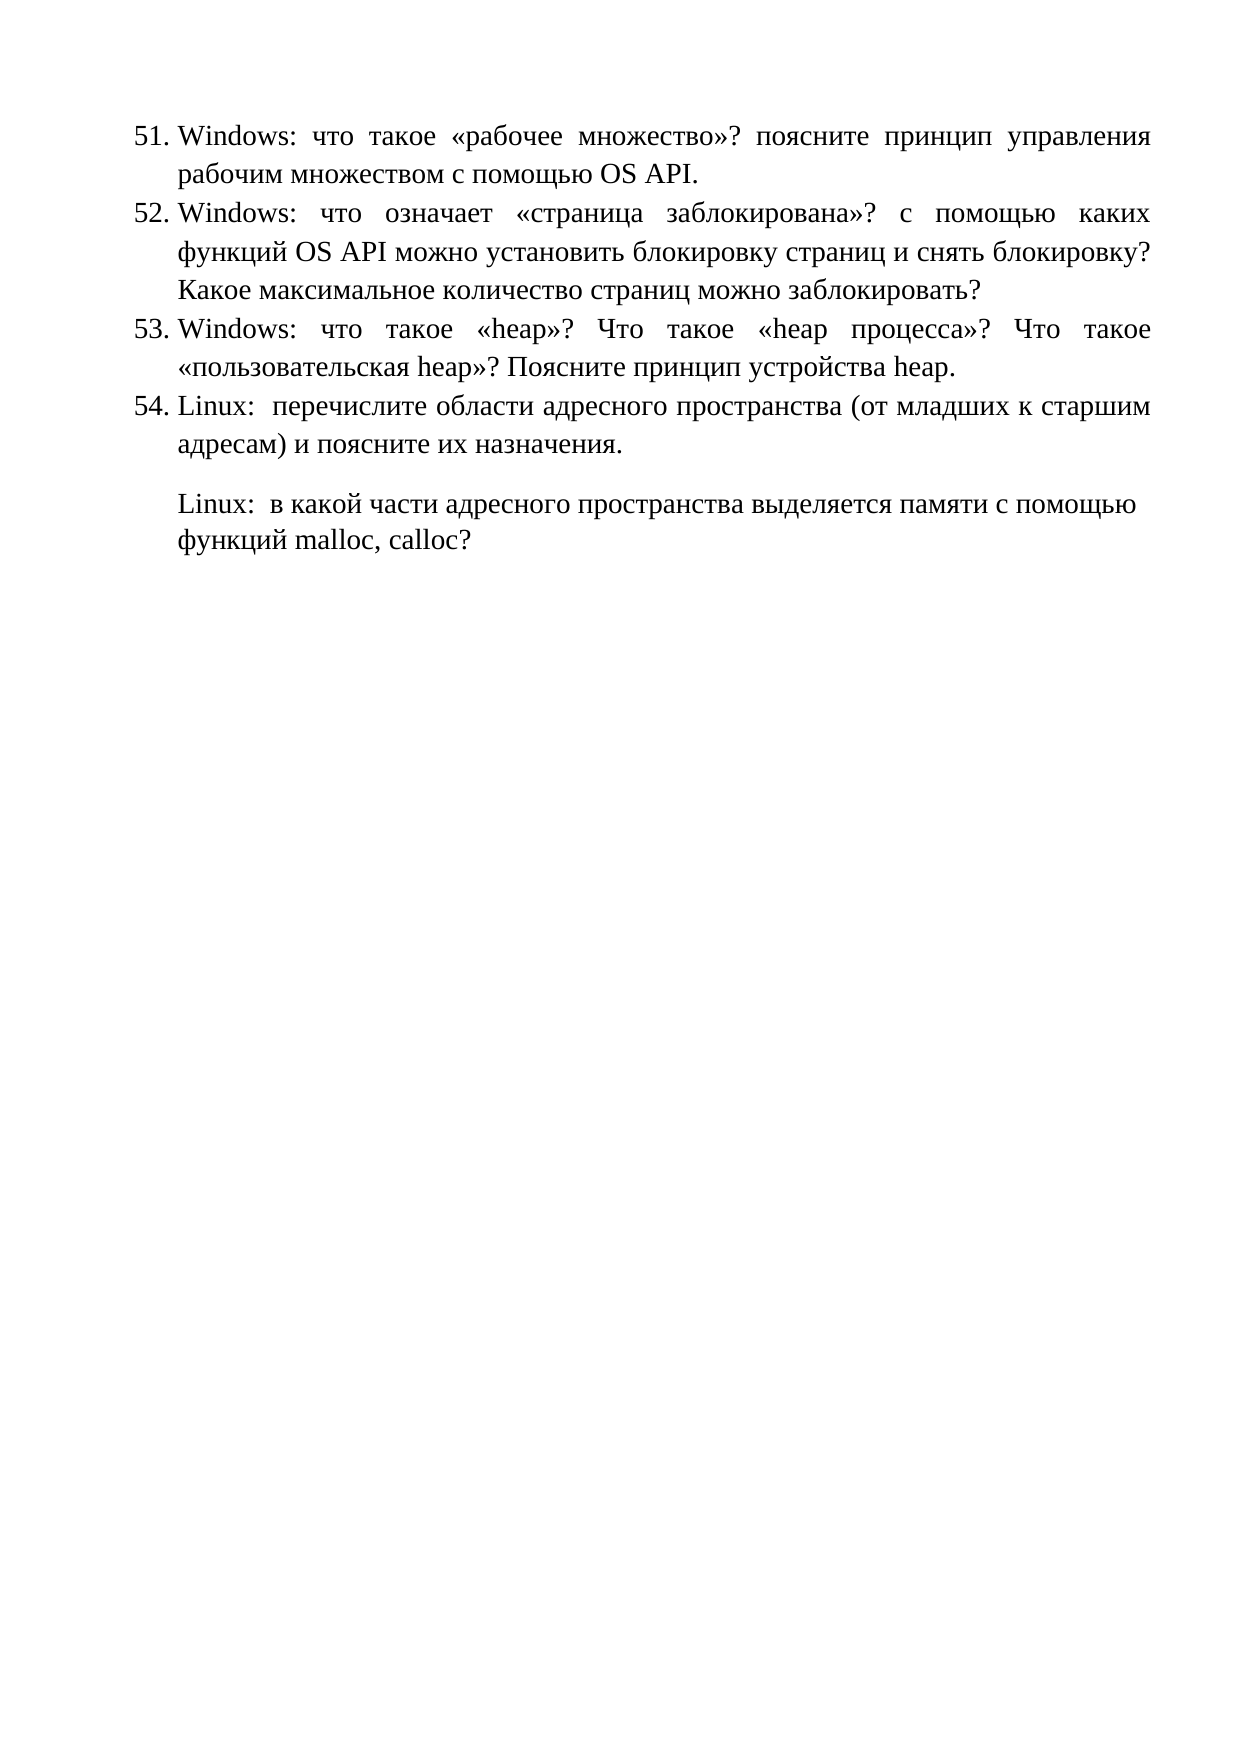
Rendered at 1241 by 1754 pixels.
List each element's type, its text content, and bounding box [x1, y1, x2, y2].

list Windows: что такое «heap»? Что такое «heap процесса»? Что такое «пользовательская heap»? Поясните принцип устройства heap. [177, 311, 1152, 383]
list Windows: что такое «рабочее множество»? поясните принцип управления рабочим множеством с помощью OS API. [177, 118, 1152, 190]
text Linux: в какой части адресного пространства выделяется памяти с помощью функций malloc, calloc? [177, 486, 1152, 556]
list Linux: перечислите области адресного пространства (от младших к старшим адресам) и поясните их назначения. [177, 388, 1152, 460]
list Windows: что означает «страница заблокирована»? с помощью каких функций OS API можно установить блокировку страниц и снять блокировку? Какое максимальное количество страниц можно заблокировать? [177, 195, 1152, 306]
